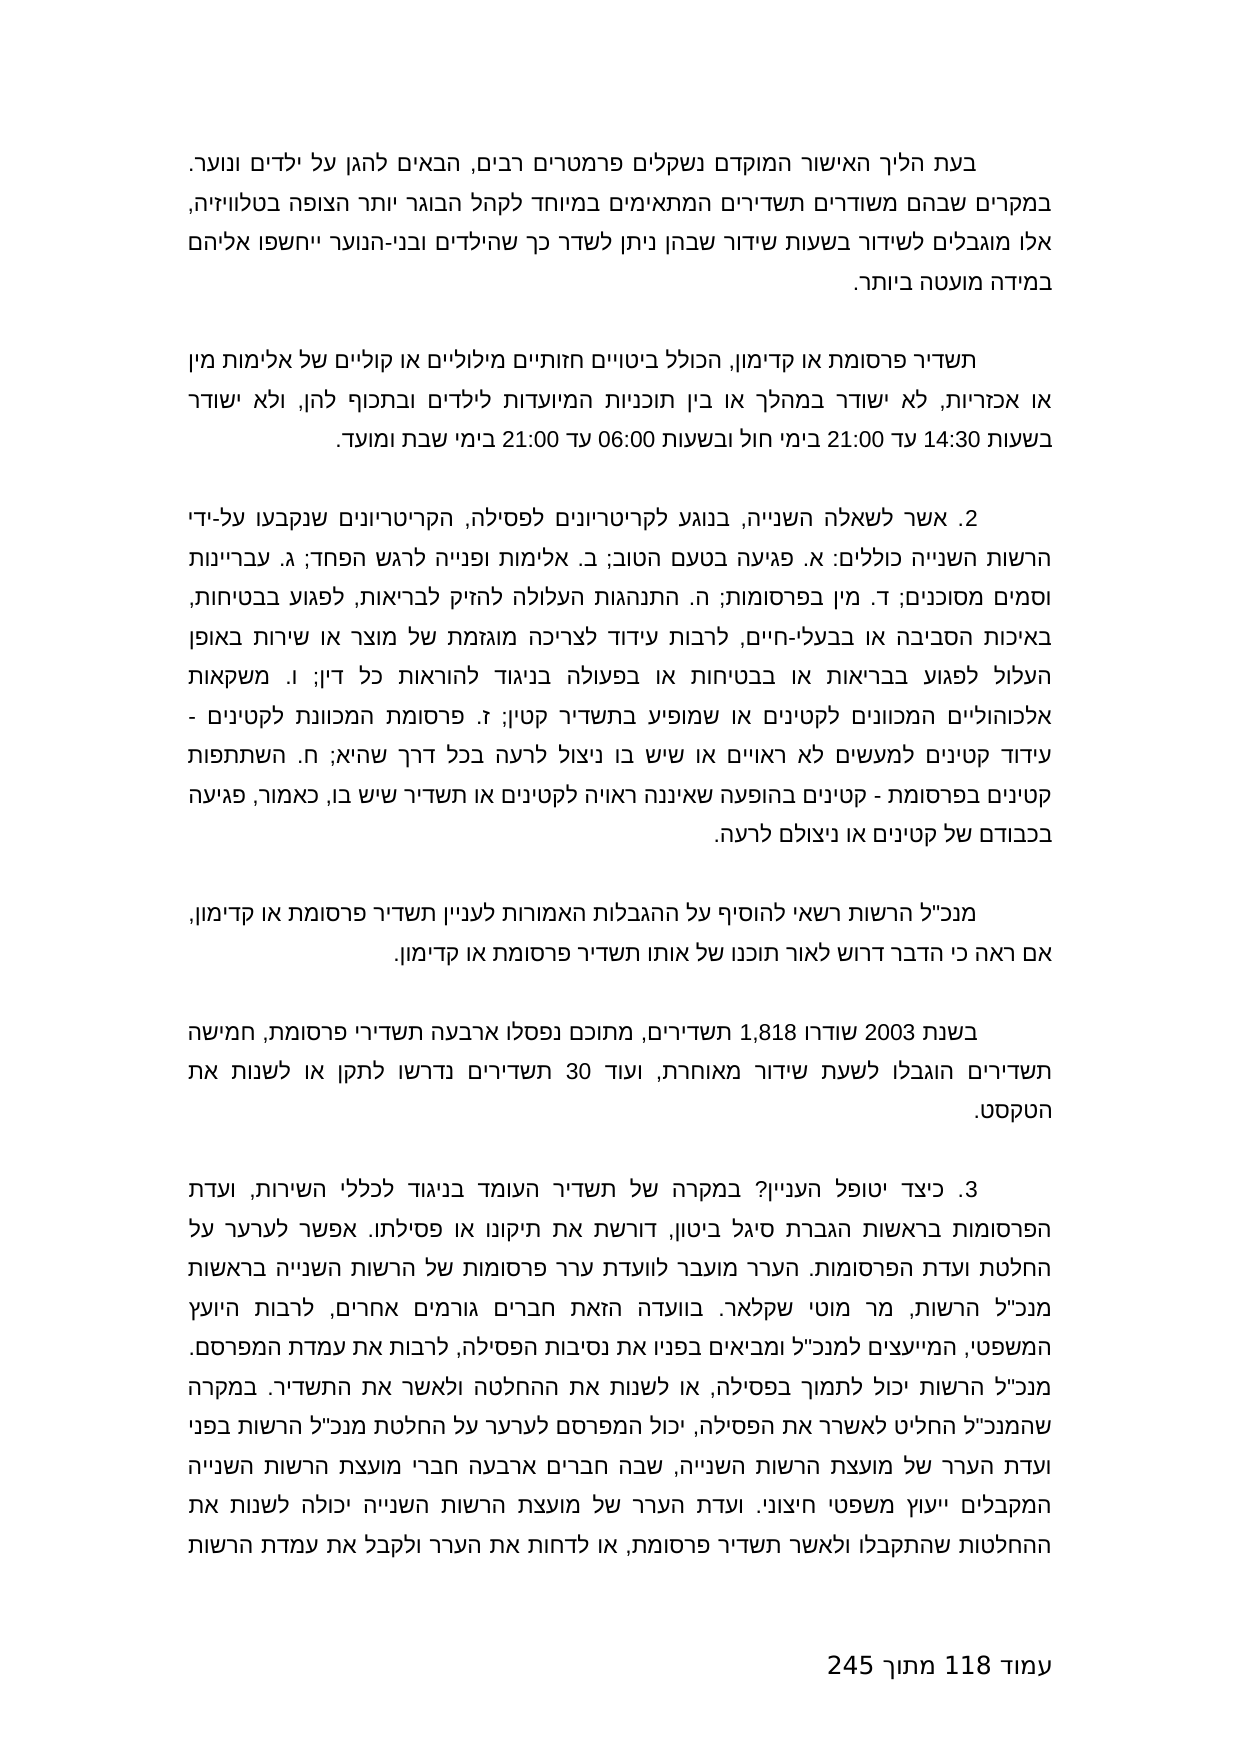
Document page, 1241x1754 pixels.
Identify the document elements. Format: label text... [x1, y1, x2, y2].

text בשנת 2003 שודרו 1,818 תשדירים, מתוכם נפסלו ארבעה תשדירי פרסומת, חמישה תשדירים הוגבלו לשעת שידור מאוחרת, ועוד 30 תשדירים נדרשו לתקן או לשנות את הטקסט. [187, 1018, 1053, 1124]
text תשדיר פרסומת או קדימון, הכולל ביטויים חזותיים מילוליים או קוליים של אלימות מין או אכזריות, לא ישודר במהלך או בין תוכניות המיועדות לילדים ובתכוף להן, ולא ישודר בשעות 14:30 עד 21:00 בימי חול ובשעות 06:00 עד 21:00 בימי שבת ומועד. [187, 347, 1053, 453]
text מנכ"ל הרשות רשאי להוסיף על ההגבלות האמורות לעניין תשדיר פרסומת או קדימון, אם ראה כי הדבר דרוש לאור תוכנו של אותו תשדיר פרסומת או קדימון. [187, 900, 1053, 966]
text בעת הליך האישור המוקדם נשקלים פרמטרים רבים, הבאים להגן על ילדים ונוער. במקרים שבהם משודרים תשדירים המתאימים במיוחד לקהל הבוגר יותר הצופה בטלוויזיה, אלו מוגבלים לשידור בשעות שידור שבהן ניתן לשדר כך שהילדים ובני-הנוער ייחשפו אליהם במידה מועטה ביותר. [187, 150, 1053, 295]
text 2. אשר לשאלה השנייה, בנוגע לקריטריונים לפסילה, הקריטריונים שנקבעו על-ידי הרשות השנייה כוללים: א. פגיעה בטעם הטוב; ב. אלימות ופנייה לרגש הפחד; ג. עבריינות וסמים מסוכנים; ד. מין בפרסומות; ה. התנהגות העלולה להזיק לבריאות, לפגוע בבטיחות, באיכות הסביבה או בבעלי-חיים, לרבות עידוד לצריכה מוגזמת של מוצר או שירות באופן העלול לפגוע בבריאות או בבטיחות או בפעולה בניגוד להוראות כל דין; ו. משקאות אלכוהוליים המכוונים לקטינים או שמופיע בתשדיר קטין; ז. פרסומת המכוונת לקטינים - עידוד קטינים למעשים לא ראויים או שיש בו ניצול לרעה בכל דרך שהיא; ח. השתתפות קטינים בפרסומת - קטינים בהופעה שאיננה ראויה לקטינים או תשדיר שיש בו, כאמור, פגיעה בכבודם של קטינים או ניצולם לרעה. [187, 505, 1053, 847]
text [187, 1176, 1053, 1558]
